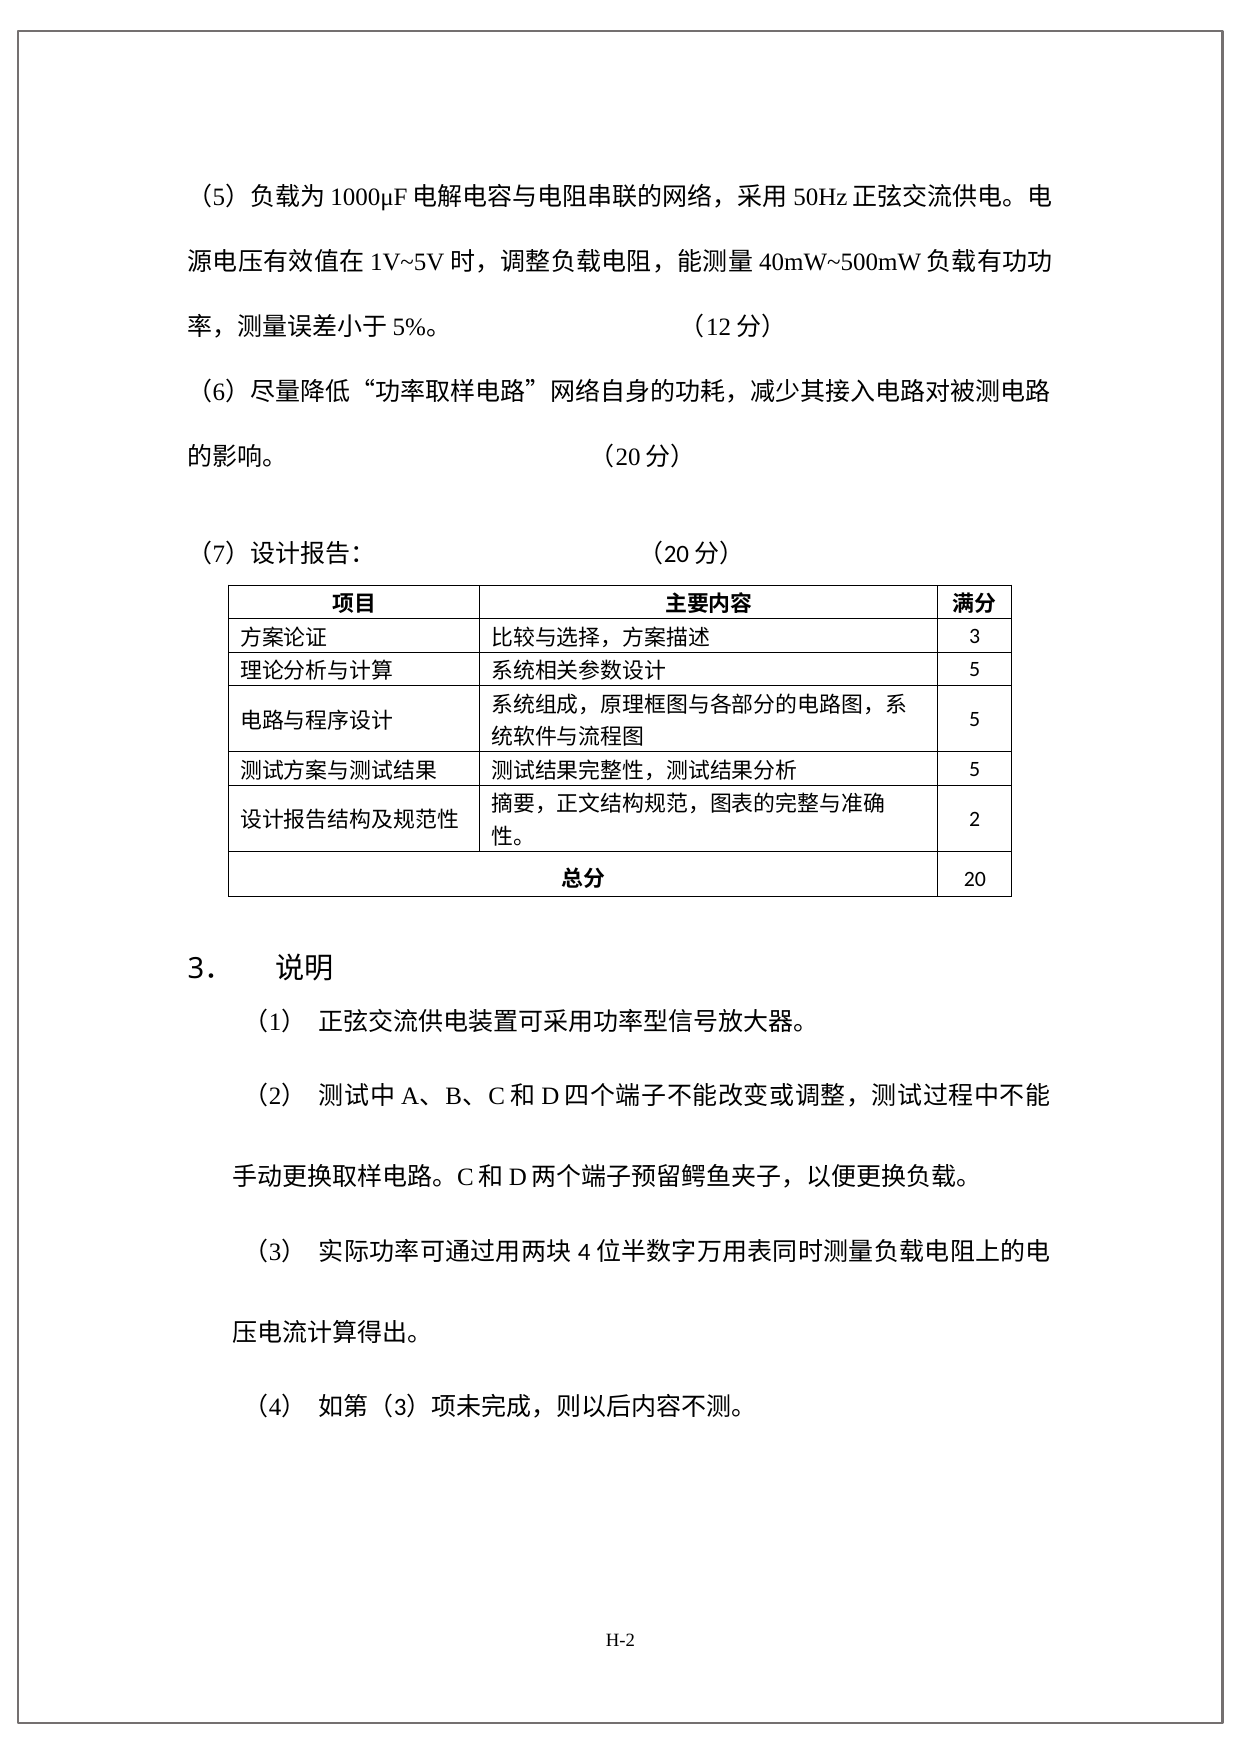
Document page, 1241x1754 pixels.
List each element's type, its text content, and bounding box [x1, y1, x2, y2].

list 测试中A、B、C和D四个端子不能改变或调整，测试过程中不能手动更换取样电路。C和D两个端子预留鳄鱼夹子，以便更换负载。 [232, 1061, 1053, 1207]
table_cell 20 [938, 852, 1011, 896]
table_cell 比较与选择，方案描述 [480, 619, 937, 652]
table_cell 5 [938, 686, 1011, 751]
table_cell 5 [938, 752, 1011, 785]
table_cell 测试方案与测试结果 [229, 752, 479, 785]
list 正弦交流供电装置可采用功率型信号放大器。 [232, 987, 1053, 1052]
table_cell 系统相关参数设计 [480, 653, 937, 685]
table_cell 系统组成，原理框图与各部分的电路图，系统软件与流程图 [480, 686, 937, 751]
text （5）负载为1000μF电解电容与电阻串联的网络，采用50Hz正弦交流供电。电源电压有效值在1V~5V时，调整负载电阻，能测量40mW~500mW负载有功功率，测量误差小于5%。 （12分） [187, 162, 1053, 357]
text （6）尽量降低“功率取样电路”网络自身的功耗，减少其接入电路对被测电路的影响。 （20分） [187, 357, 1053, 487]
table_header 主要内容 [480, 586, 937, 618]
table_cell 摘要，正文结构规范，图表的完整与准确性。 [480, 786, 937, 851]
table_cell 总分 [229, 852, 937, 896]
text （7）设计报告： （20分） [187, 519, 1053, 584]
table_cell 方案论证 [229, 619, 479, 652]
table_cell 电路与程序设计 [229, 686, 479, 751]
list 实际功率可通过用两块4位半数字万用表同时测量负载电阻上的电压电流计算得出。 [232, 1217, 1053, 1363]
table_cell 2 [938, 786, 1011, 851]
table_cell 5 [938, 653, 1011, 685]
table_header 项目 [229, 586, 479, 618]
table_header 满分 [938, 586, 1011, 618]
table_cell 3 [938, 619, 1011, 652]
list 如第（3）项未完成，则以后内容不测。 [244, 1372, 1053, 1437]
table_cell 设计报告结构及规范性 [229, 786, 479, 851]
table_cell 理论分析与计算 [229, 653, 479, 685]
table_cell 测试结果完整性，测试结果分析 [480, 752, 937, 785]
list 说明 [187, 943, 1053, 987]
